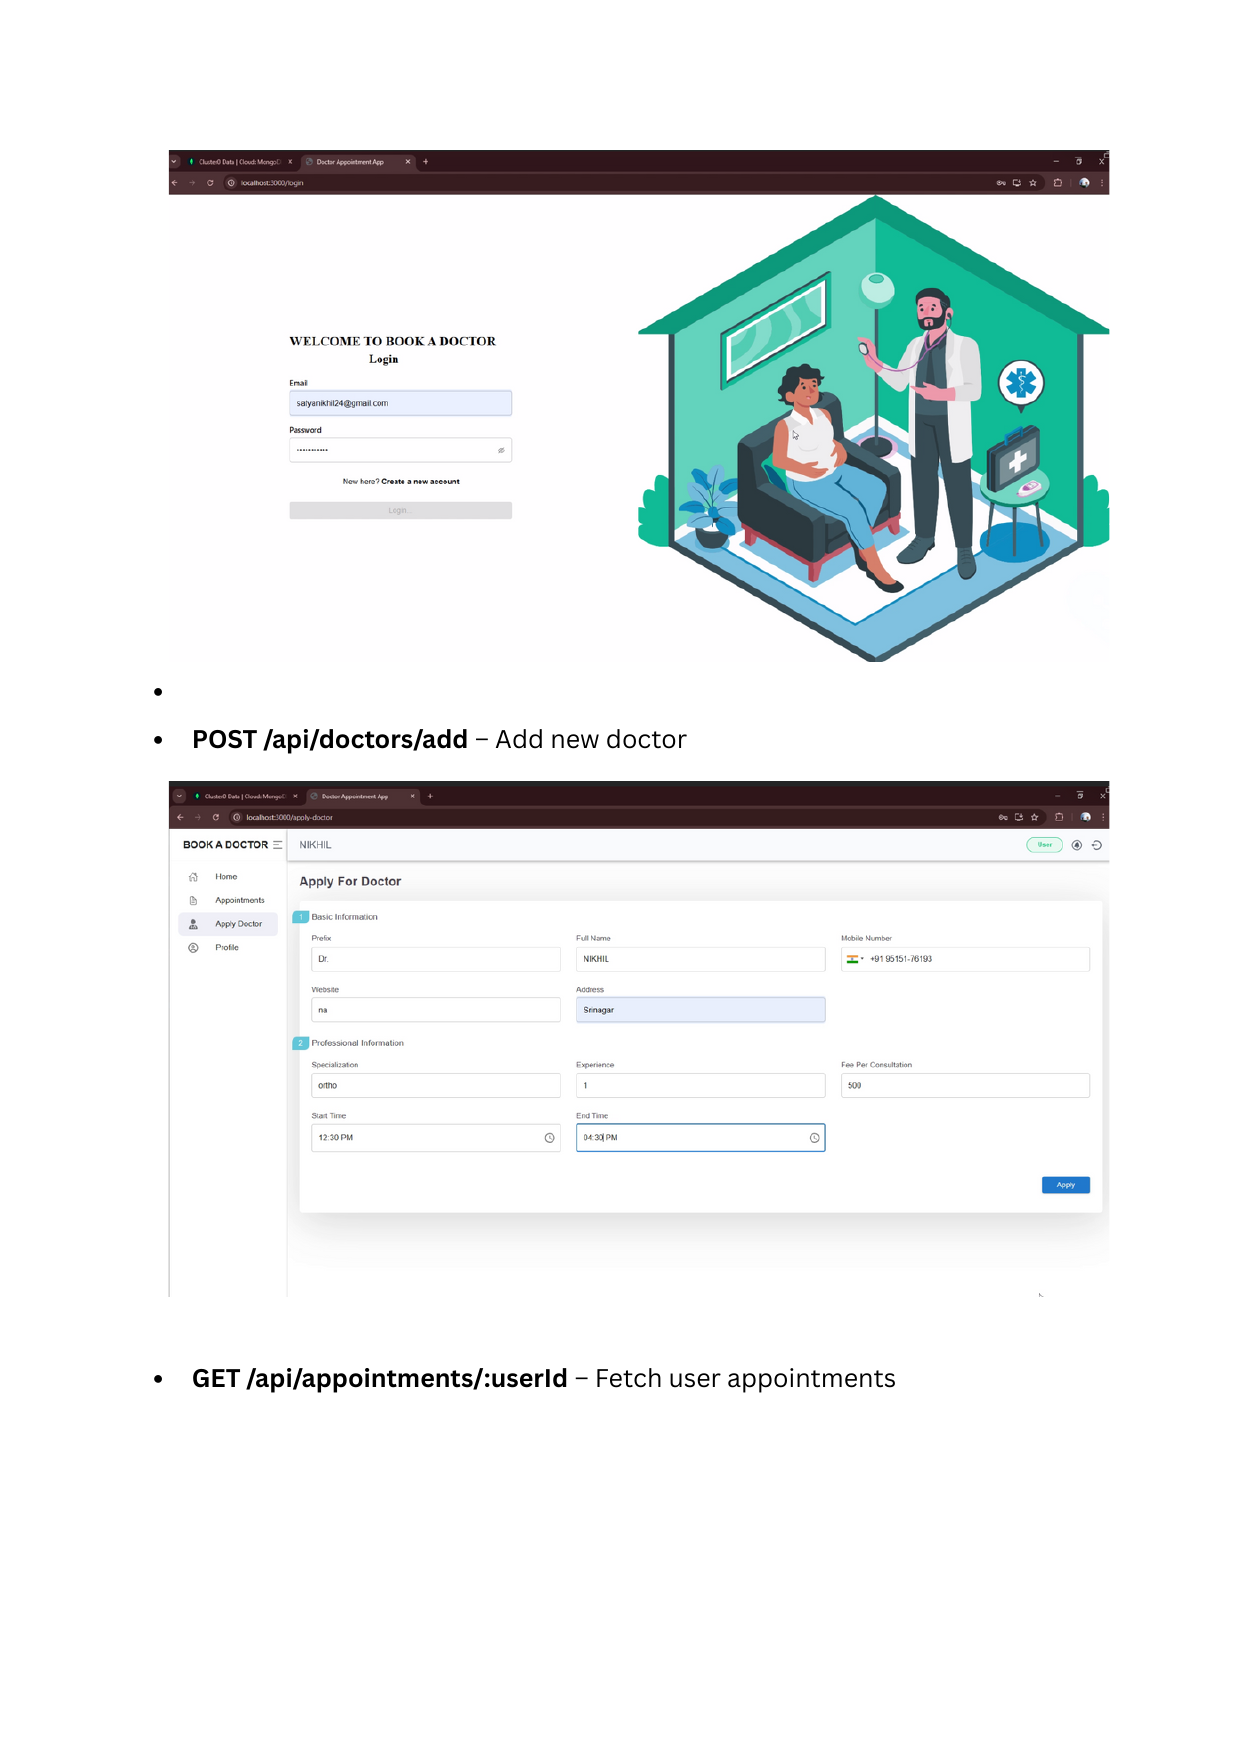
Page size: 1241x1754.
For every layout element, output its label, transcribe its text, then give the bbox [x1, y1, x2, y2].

list POST /api/doctors/add – Add new doctor [154, 722, 1090, 756]
picture [168, 781, 1110, 1297]
list GET /api/appointments/:userId – Fetch user appointments [154, 1369, 1090, 1403]
picture [168, 150, 1110, 662]
